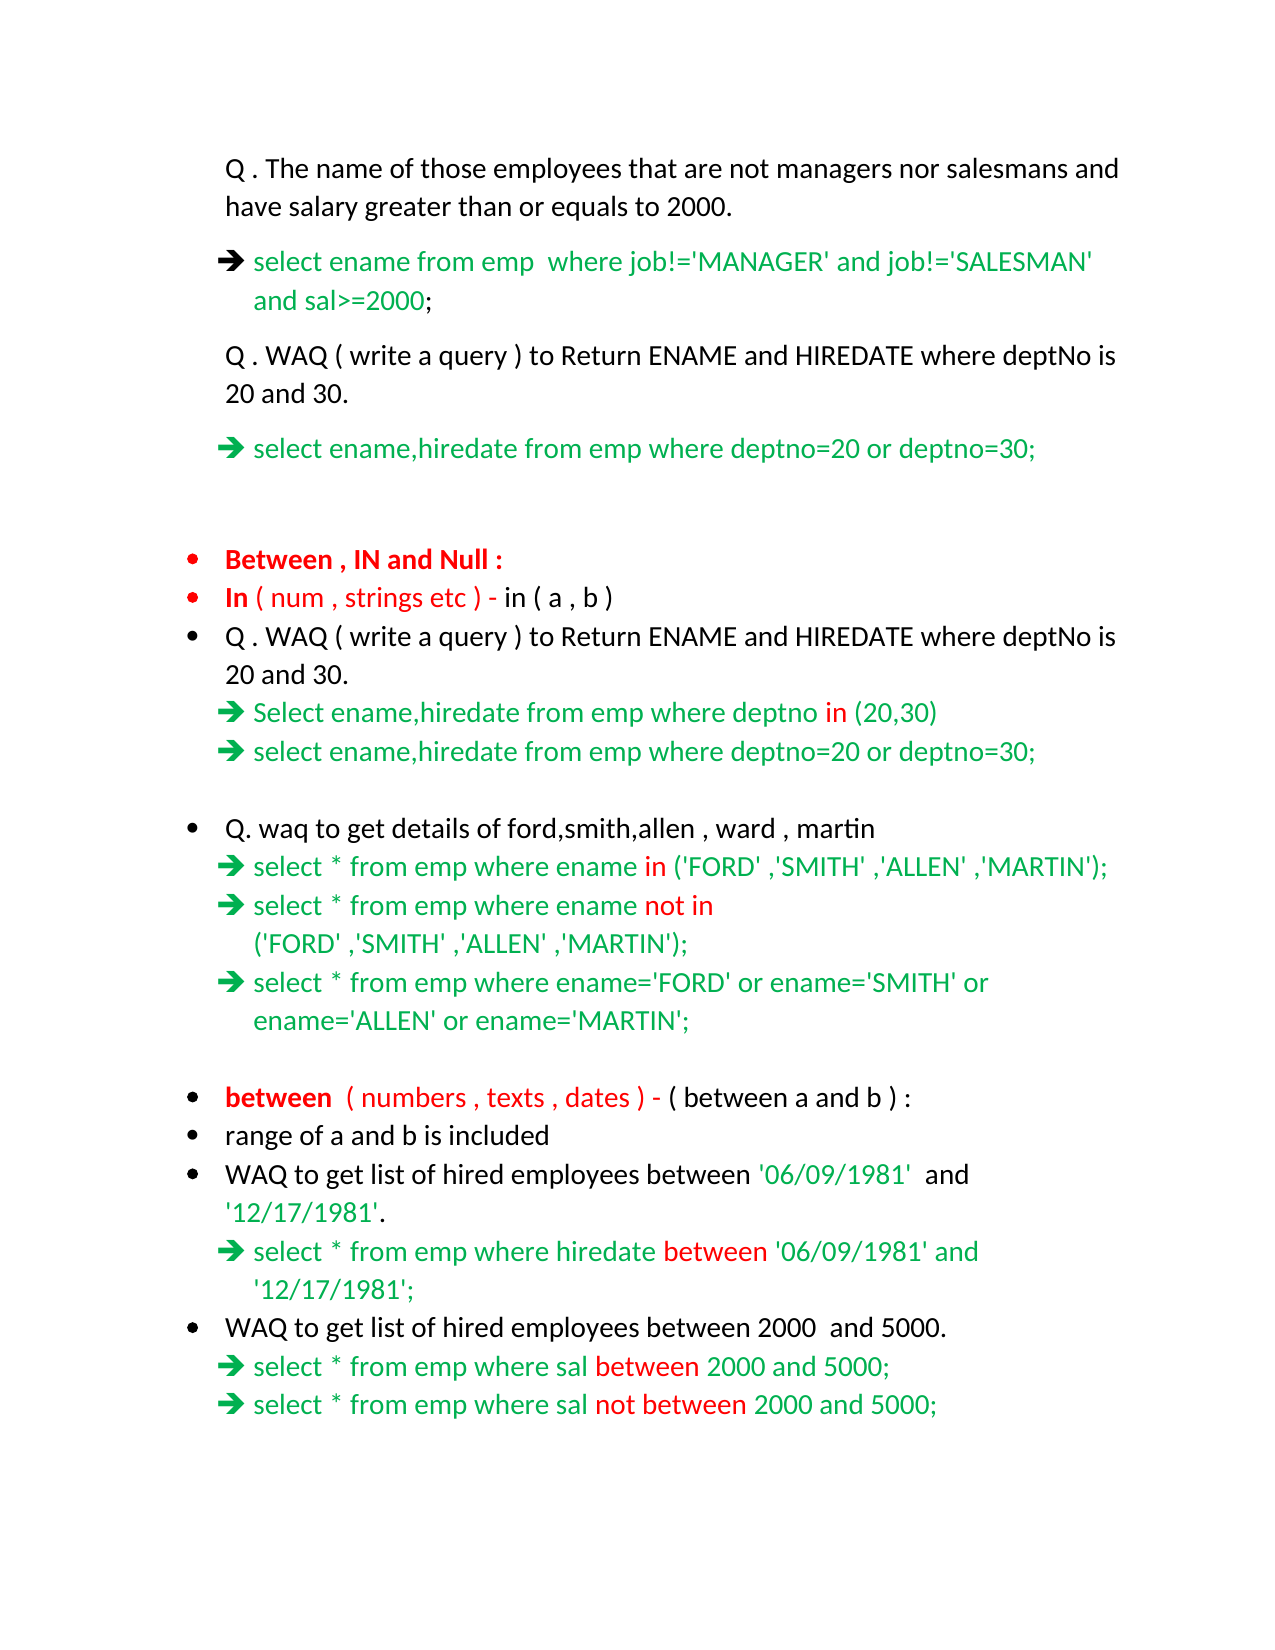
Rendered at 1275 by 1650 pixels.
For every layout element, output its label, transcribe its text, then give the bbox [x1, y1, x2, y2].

list range of a and b is included [187, 1117, 1125, 1153]
list Select ename,hiredate from emp where deptno in (20,30) [216, 694, 1125, 730]
list select * from emp where ename='FORD' or ename='SMITH' or ename='ALLEN' or ename='MARTIN'; [216, 964, 1125, 1038]
text Q . WAQ ( write a query ) to Return ENAME and HIREDATE where deptNo is 20 and 30. [225, 337, 1125, 411]
list select ename,hiredate from emp where deptno=20 or deptno=30; [216, 431, 1125, 466]
list In ( num , strings etc ) - in ( a , b ) [187, 579, 1125, 615]
list WAQ to get list of hired employees between 2000 and 5000. [187, 1309, 1125, 1345]
list select * from emp where sal not between 2000 and 5000; [216, 1386, 1125, 1422]
list select ename from emp where job!='MANAGER' and job!='SALESMAN' and sal>=2000; [216, 243, 1125, 318]
list select * from emp where sal between 2000 and 5000; [216, 1348, 1125, 1384]
list select * from emp where hiredate between '06/09/1981' and '12/17/1981'; [216, 1233, 1125, 1307]
list Q. waq to get details of ford,smith,allen , ward , martin [187, 810, 1125, 846]
list Between , IN and Null : [187, 541, 1125, 576]
list WAQ to get list of hired employees between '06/09/1981' and '12/17/1981'. [187, 1156, 1125, 1230]
list select ename,hiredate from emp where deptno=20 or deptno=30; [216, 733, 1125, 769]
text Q . The name of those employees that are not managers nor salesmans and have salary greater than or equals to 2000. [225, 150, 1125, 224]
list Q . WAQ ( write a query ) to Return ENAME and HIREDATE where deptNo is 20 and 30. [187, 618, 1125, 692]
list select * from emp where ename not in ('FORD' ,'SMITH' ,'ALLEN' ,'MARTIN'); [216, 887, 1125, 961]
list between ( numbers , texts , dates ) - ( between a and b ) : [187, 1079, 1125, 1114]
list select * from emp where ename in ('FORD' ,'SMITH' ,'ALLEN' ,'MARTIN'); [216, 848, 1125, 884]
